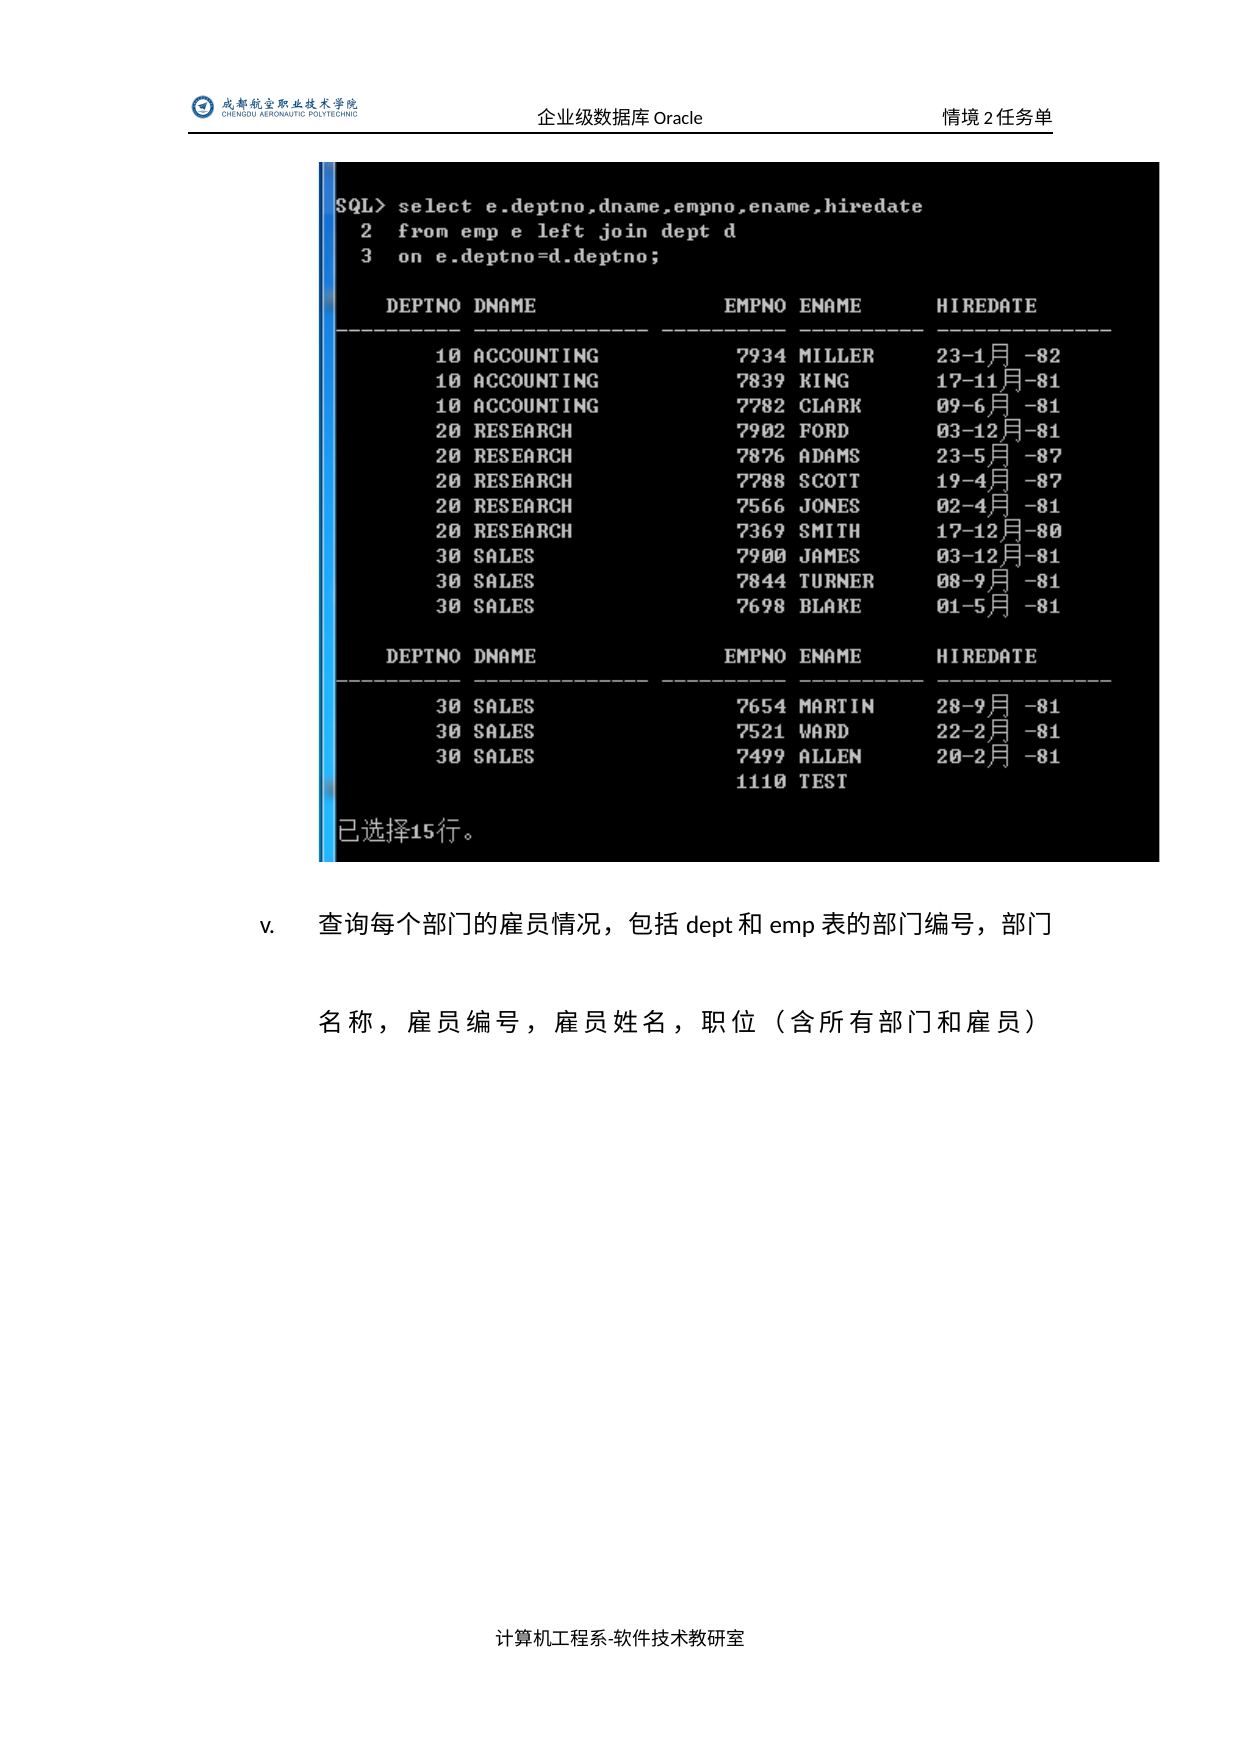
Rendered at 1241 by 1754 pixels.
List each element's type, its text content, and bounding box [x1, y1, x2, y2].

picture [318, 162, 1160, 862]
list 查询每个部门的雇员情况，包括dept和emp表的部门编号，部门名称，雇员编号，雇员姓名，职位（含所有部门和雇员） [275, 890, 1053, 1053]
picture [187, 88, 368, 125]
